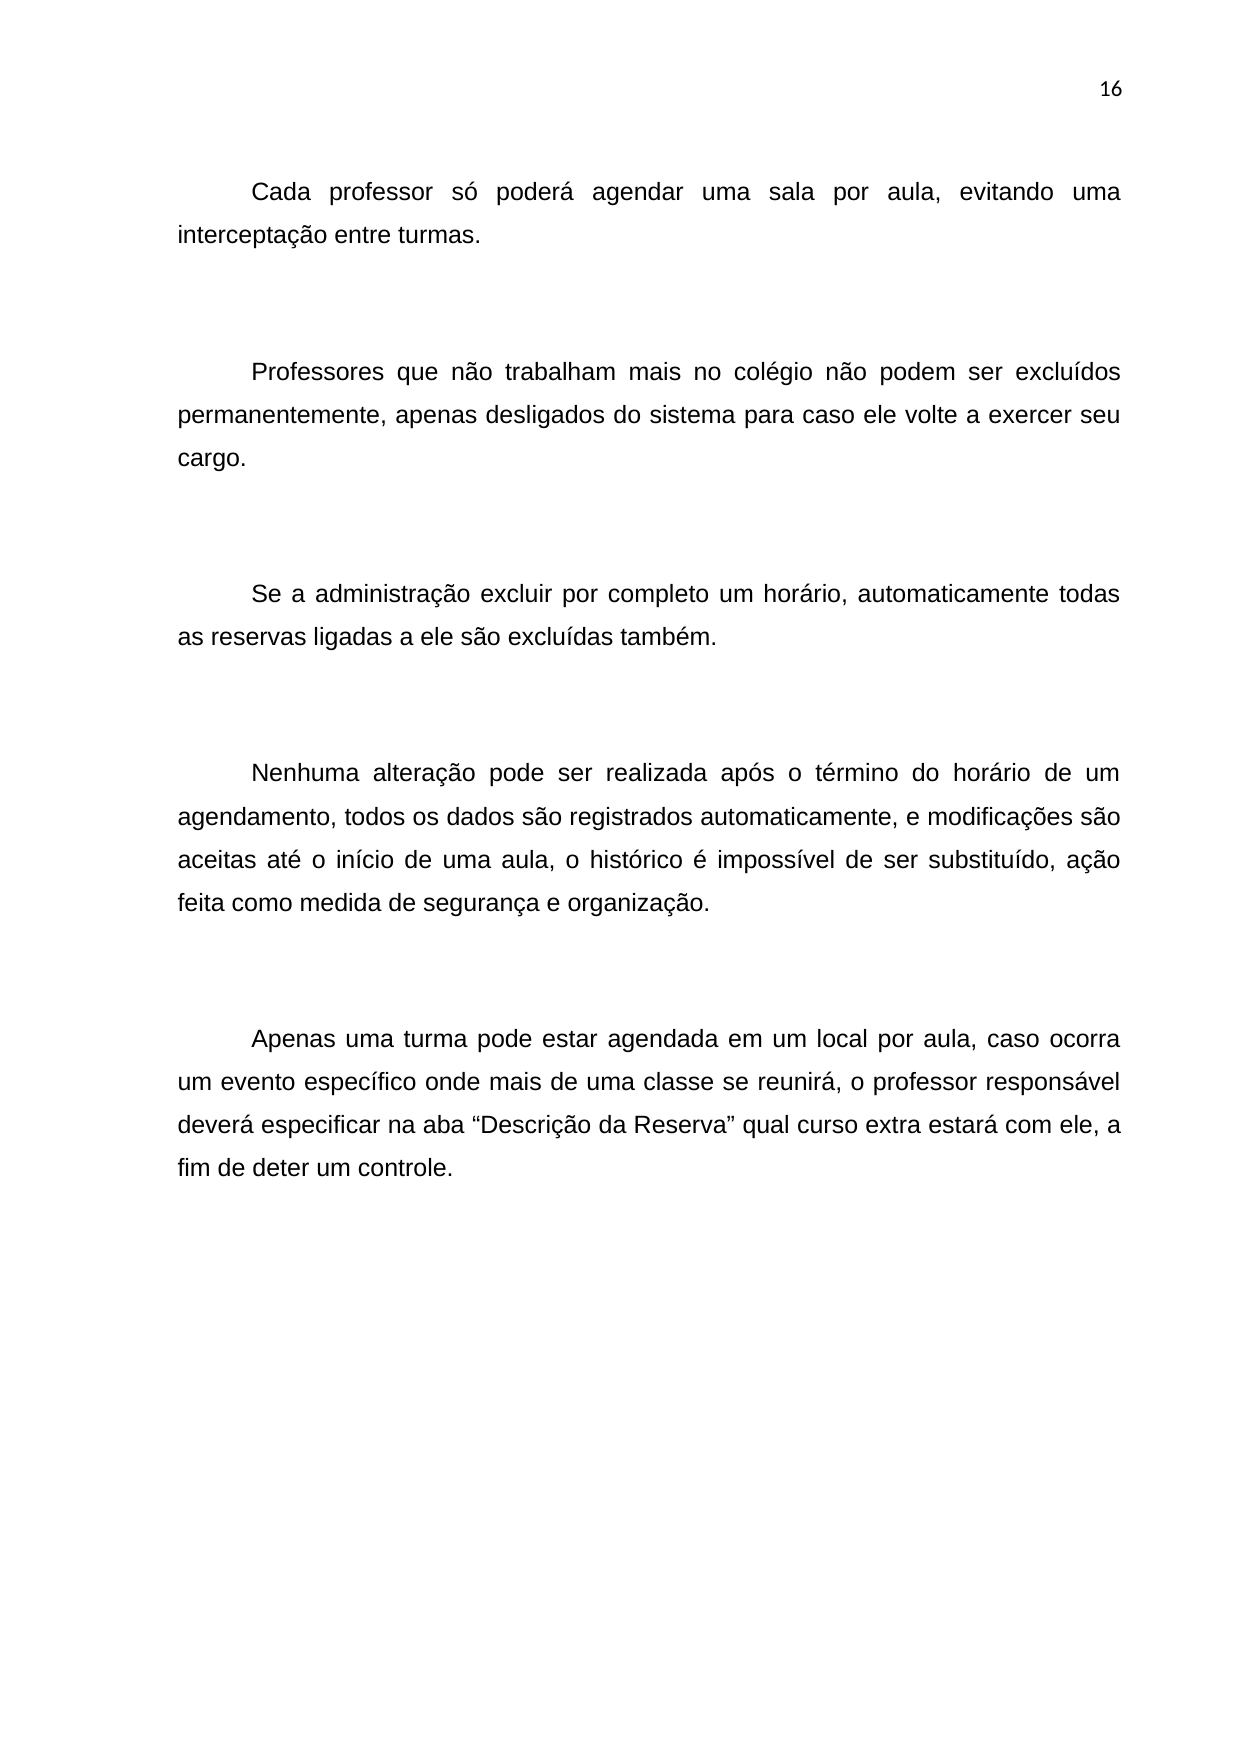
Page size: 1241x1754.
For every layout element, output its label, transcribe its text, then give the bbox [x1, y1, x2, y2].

text Se a administração excluir por completo um horário, automaticamente todas as reservas ligadas a ele são excluídas também. [177, 579, 1122, 651]
text Professores que não trabalham mais no colégio não podem ser excluídos permanentemente, apenas desligados do sistema para caso ele volte a exercer seu cargo. [177, 357, 1122, 472]
text Apenas uma turma pode estar agendada em um local por aula, caso ocorra um evento específico onde mais de uma classe se reunirá, o professor responsável deverá especificar na aba “Descrição da Reserva” qual curso extra estará com ele, a fim de deter um controle. [177, 1024, 1122, 1182]
text Cada professor só poderá agendar uma sala por aula, evitando uma interceptação entre turmas. [177, 177, 1122, 249]
text Nenhuma alteração pode ser realizada após o término do horário de um agendamento, todos os dados são registrados automaticamente, e modificações são aceitas até o início de uma aula, o histórico é impossível de ser substituído, ação feita como medida de segurança e organização. [177, 758, 1122, 917]
